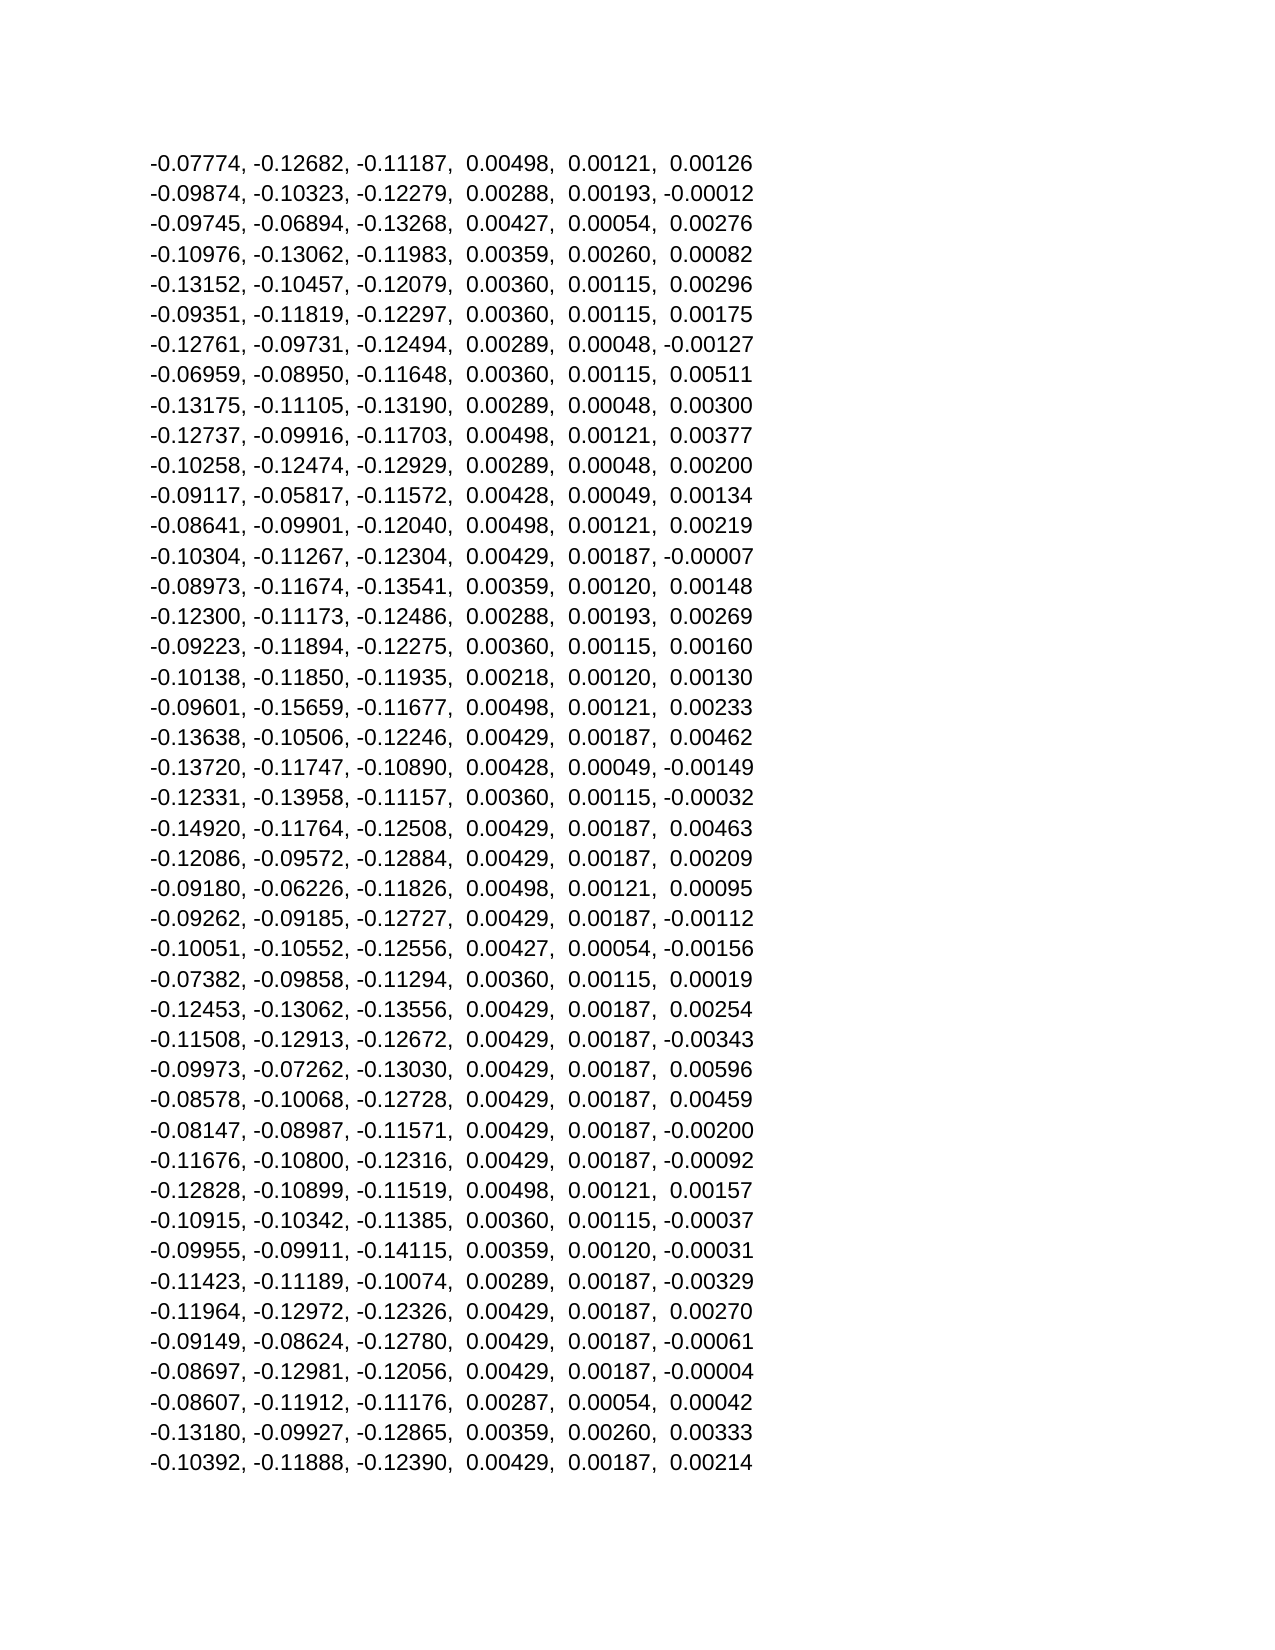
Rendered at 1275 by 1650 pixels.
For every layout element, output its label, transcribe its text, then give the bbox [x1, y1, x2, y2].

text -0.10392, -0.11888, -0.12390, 0.00429, 0.00187, 0.00214 [150, 1449, 1125, 1475]
text -0.11964, -0.12972, -0.12326, 0.00429, 0.00187, 0.00270 [150, 1298, 1125, 1324]
text -0.09149, -0.08624, -0.12780, 0.00429, 0.00187, -0.00061 [150, 1328, 1125, 1354]
text -0.10915, -0.10342, -0.11385, 0.00360, 0.00115, -0.00037 [150, 1207, 1125, 1234]
text -0.12086, -0.09572, -0.12884, 0.00429, 0.00187, 0.00209 [150, 845, 1125, 871]
text -0.13180, -0.09927, -0.12865, 0.00359, 0.00260, 0.00333 [150, 1419, 1125, 1445]
text -0.09973, -0.07262, -0.13030, 0.00429, 0.00187, 0.00596 [150, 1056, 1125, 1083]
text -0.10976, -0.13062, -0.11983, 0.00359, 0.00260, 0.00082 [150, 241, 1125, 267]
text -0.13638, -0.10506, -0.12246, 0.00429, 0.00187, 0.00462 [150, 724, 1125, 750]
text -0.10258, -0.12474, -0.12929, 0.00289, 0.00048, 0.00200 [150, 452, 1125, 478]
text -0.12828, -0.10899, -0.11519, 0.00498, 0.00121, 0.00157 [150, 1177, 1125, 1203]
text -0.09262, -0.09185, -0.12727, 0.00429, 0.00187, -0.00112 [150, 905, 1125, 932]
text -0.09351, -0.11819, -0.12297, 0.00360, 0.00115, 0.00175 [150, 301, 1125, 327]
text -0.11423, -0.11189, -0.10074, 0.00289, 0.00187, -0.00329 [150, 1268, 1125, 1294]
text -0.08641, -0.09901, -0.12040, 0.00498, 0.00121, 0.00219 [150, 512, 1125, 539]
text -0.08697, -0.12981, -0.12056, 0.00429, 0.00187, -0.00004 [150, 1358, 1125, 1385]
text -0.08607, -0.11912, -0.11176, 0.00287, 0.00054, 0.00042 [150, 1388, 1125, 1415]
text -0.09223, -0.11894, -0.12275, 0.00360, 0.00115, 0.00160 [150, 633, 1125, 660]
text -0.11676, -0.10800, -0.12316, 0.00429, 0.00187, -0.00092 [150, 1147, 1125, 1173]
text -0.06959, -0.08950, -0.11648, 0.00360, 0.00115, 0.00511 [150, 361, 1125, 388]
text -0.12453, -0.13062, -0.13556, 0.00429, 0.00187, 0.00254 [150, 996, 1125, 1022]
text -0.13720, -0.11747, -0.10890, 0.00428, 0.00049, -0.00149 [150, 754, 1125, 781]
text -0.09874, -0.10323, -0.12279, 0.00288, 0.00193, -0.00012 [150, 180, 1125, 207]
text -0.12761, -0.09731, -0.12494, 0.00289, 0.00048, -0.00127 [150, 331, 1125, 358]
text -0.09601, -0.15659, -0.11677, 0.00498, 0.00121, 0.00233 [150, 694, 1125, 720]
text -0.10304, -0.11267, -0.12304, 0.00429, 0.00187, -0.00007 [150, 543, 1125, 569]
text -0.09745, -0.06894, -0.13268, 0.00427, 0.00054, 0.00276 [150, 210, 1125, 237]
text -0.08973, -0.11674, -0.13541, 0.00359, 0.00120, 0.00148 [150, 573, 1125, 599]
text -0.13175, -0.11105, -0.13190, 0.00289, 0.00048, 0.00300 [150, 392, 1125, 418]
text -0.07382, -0.09858, -0.11294, 0.00360, 0.00115, 0.00019 [150, 966, 1125, 992]
text -0.08147, -0.08987, -0.11571, 0.00429, 0.00187, -0.00200 [150, 1117, 1125, 1143]
text -0.09117, -0.05817, -0.11572, 0.00428, 0.00049, 0.00134 [150, 482, 1125, 509]
text -0.08578, -0.10068, -0.12728, 0.00429, 0.00187, 0.00459 [150, 1086, 1125, 1113]
text -0.10051, -0.10552, -0.12556, 0.00427, 0.00054, -0.00156 [150, 935, 1125, 962]
text -0.07774, -0.12682, -0.11187, 0.00498, 0.00121, 0.00126 [150, 150, 1125, 176]
text -0.09180, -0.06226, -0.11826, 0.00498, 0.00121, 0.00095 [150, 875, 1125, 901]
text -0.12737, -0.09916, -0.11703, 0.00498, 0.00121, 0.00377 [150, 422, 1125, 448]
text -0.14920, -0.11764, -0.12508, 0.00429, 0.00187, 0.00463 [150, 814, 1125, 841]
text -0.11508, -0.12913, -0.12672, 0.00429, 0.00187, -0.00343 [150, 1026, 1125, 1052]
text -0.13152, -0.10457, -0.12079, 0.00360, 0.00115, 0.00296 [150, 271, 1125, 297]
text -0.09955, -0.09911, -0.14115, 0.00359, 0.00120, -0.00031 [150, 1237, 1125, 1264]
text -0.12300, -0.11173, -0.12486, 0.00288, 0.00193, 0.00269 [150, 603, 1125, 629]
text -0.12331, -0.13958, -0.11157, 0.00360, 0.00115, -0.00032 [150, 784, 1125, 811]
text -0.10138, -0.11850, -0.11935, 0.00218, 0.00120, 0.00130 [150, 663, 1125, 690]
